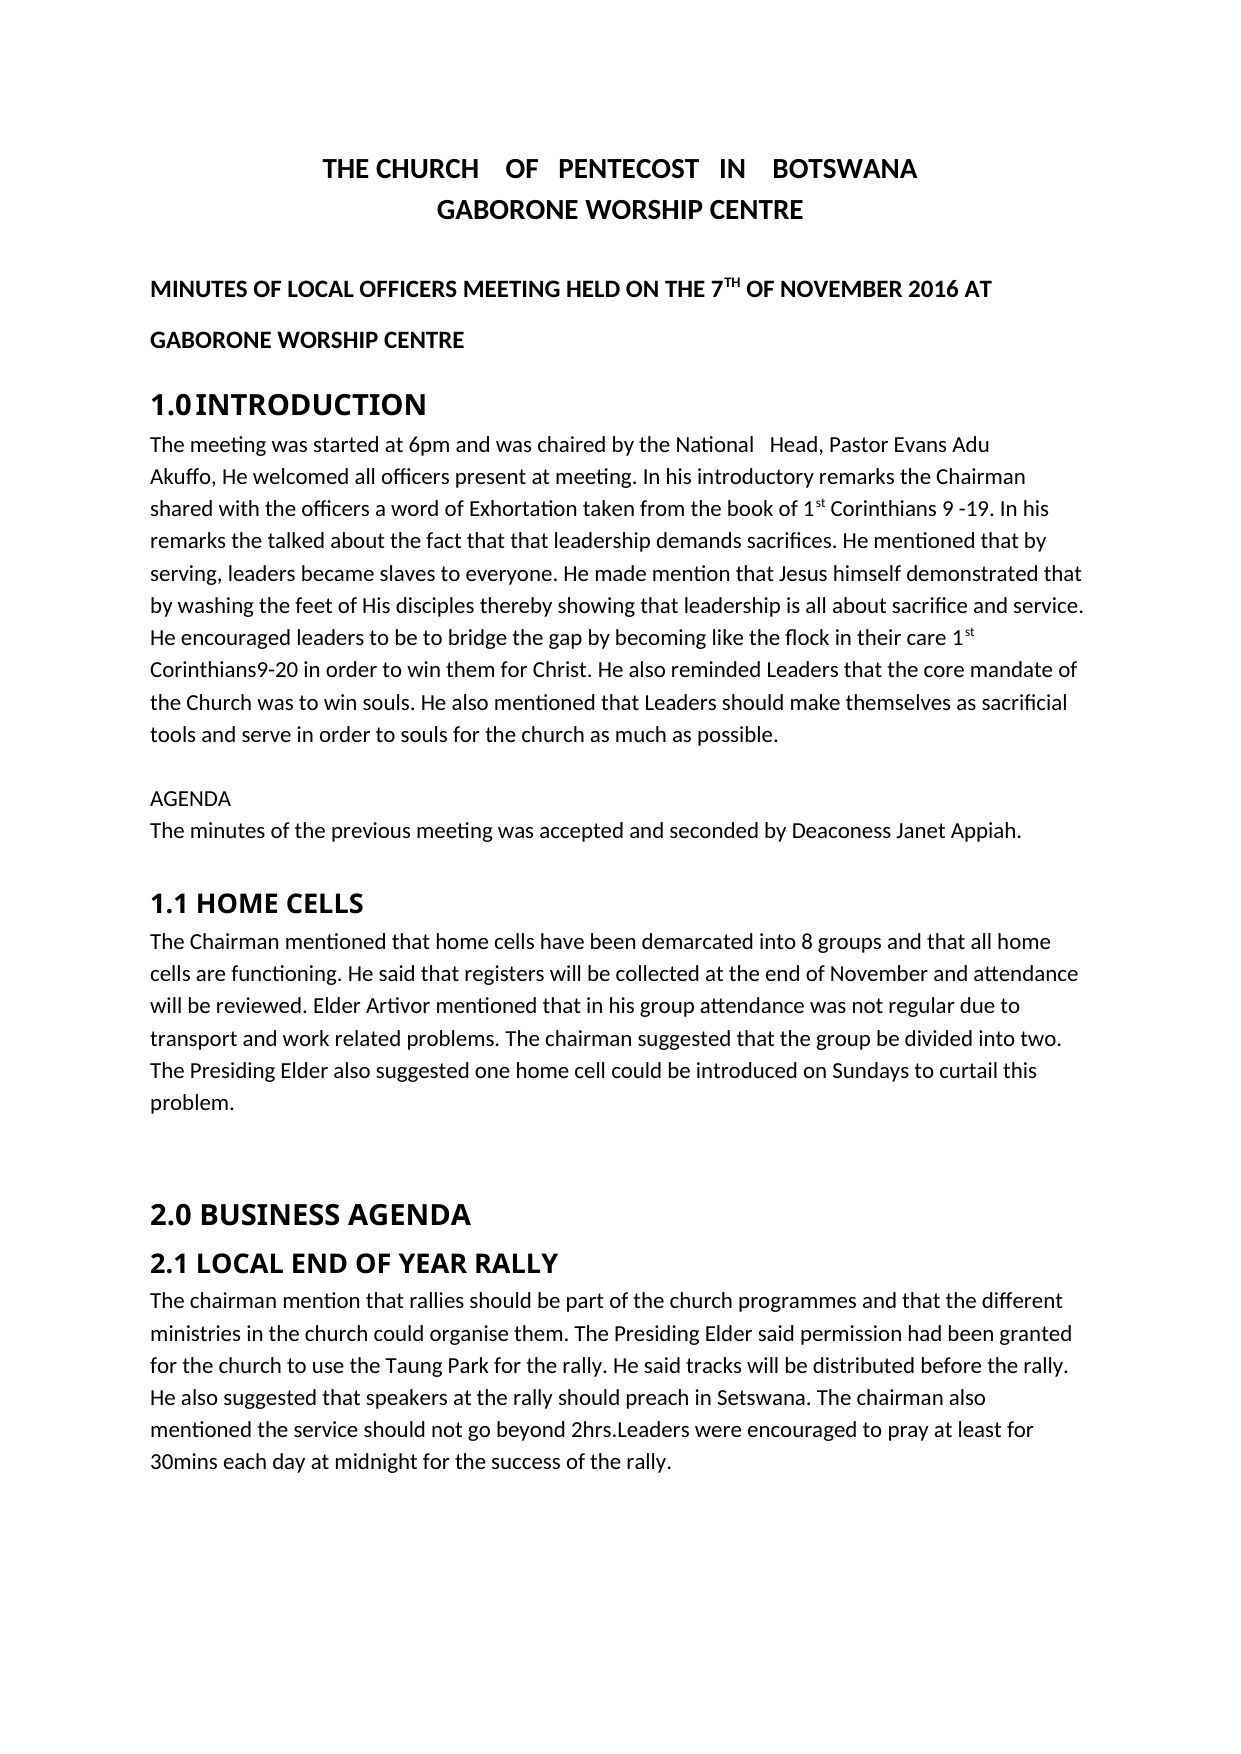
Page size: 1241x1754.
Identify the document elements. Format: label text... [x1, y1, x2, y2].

subtitle 2.0 BUSINESS AGENDA [150, 1194, 1090, 1234]
text The Chairman mentioned that home cells have been demarcated into 8 groups and that all home cells are functioning. He said that registers will be collected at the end of November and attendance will be reviewed. Elder Artivor mentioned that in his group attendance was not regular due to transport and work related problems. The chairman suggested that the group be divided into two. The Presiding Elder also suggested one home cell could be introduced on Sundays to curtail this problem. [150, 927, 1090, 1116]
subtitle INTRODUCTION [150, 384, 1090, 424]
text MINUTES OF LOCAL OFFICERS MEETING HELD ON THE 7TH OF NOVEMBER 2016 AT [150, 273, 1090, 303]
text AGENDA [150, 784, 1090, 812]
subtitle 2.1 LOCAL END OF YEAR RALLY [150, 1244, 1090, 1281]
text The minutes of the previous meeting was accepted and seconded by Deaconess Janet Appiah. [150, 816, 1090, 844]
text The chairman mention that rallies should be part of the church programmes and that the different ministries in the church could organise them. The Presiding Elder said permission had been granted for the church to use the Taung Park for the rally. He said tracks will be distributed before the rally. He also suggested that speakers at the rally should preach in Setswana. The chairman also mentioned the service should not go beyond 2hrs.Leaders were encouraged to pray at least for 30mins each day at midnight for the success of the rally. [150, 1286, 1090, 1475]
text GABORONE WORSHIP CENTRE [150, 191, 1090, 227]
text Akuffo, He welcomed all officers present at meeting. In his introductory remarks the Chairman shared with the officers a word of Exhortation taken from the book of 1st Corinthians 9 -19. In his remarks the talked about the fact that that leadership demands sacrifices. He mentioned that by serving, leaders became slaves to everyone. He made mention that Jesus himself demonstrated that by washing the feet of His disciples thereby showing that leadership is all about sacrifice and service. He encouraged leaders to be to bridge the gap by becoming like the flock in their care 1st Corinthians9-20 in order to win them for Christ. He also reminded Leaders that the core mandate of the Church was to win souls. He also mentioned that Leaders should make themselves as sacrificial tools and serve in order to souls for the church as much as possible. [150, 462, 1090, 748]
text GABORONE WORSHIP CENTRE [150, 324, 1090, 355]
text The meeting was started at 6pm and was chaired by the National Head, Pastor Evans Adu [150, 430, 1090, 458]
text THE CHURCH OF PENTECOST IN BOTSWANA [150, 150, 1090, 186]
subtitle 1.1 HOME CELLS [150, 885, 1090, 922]
